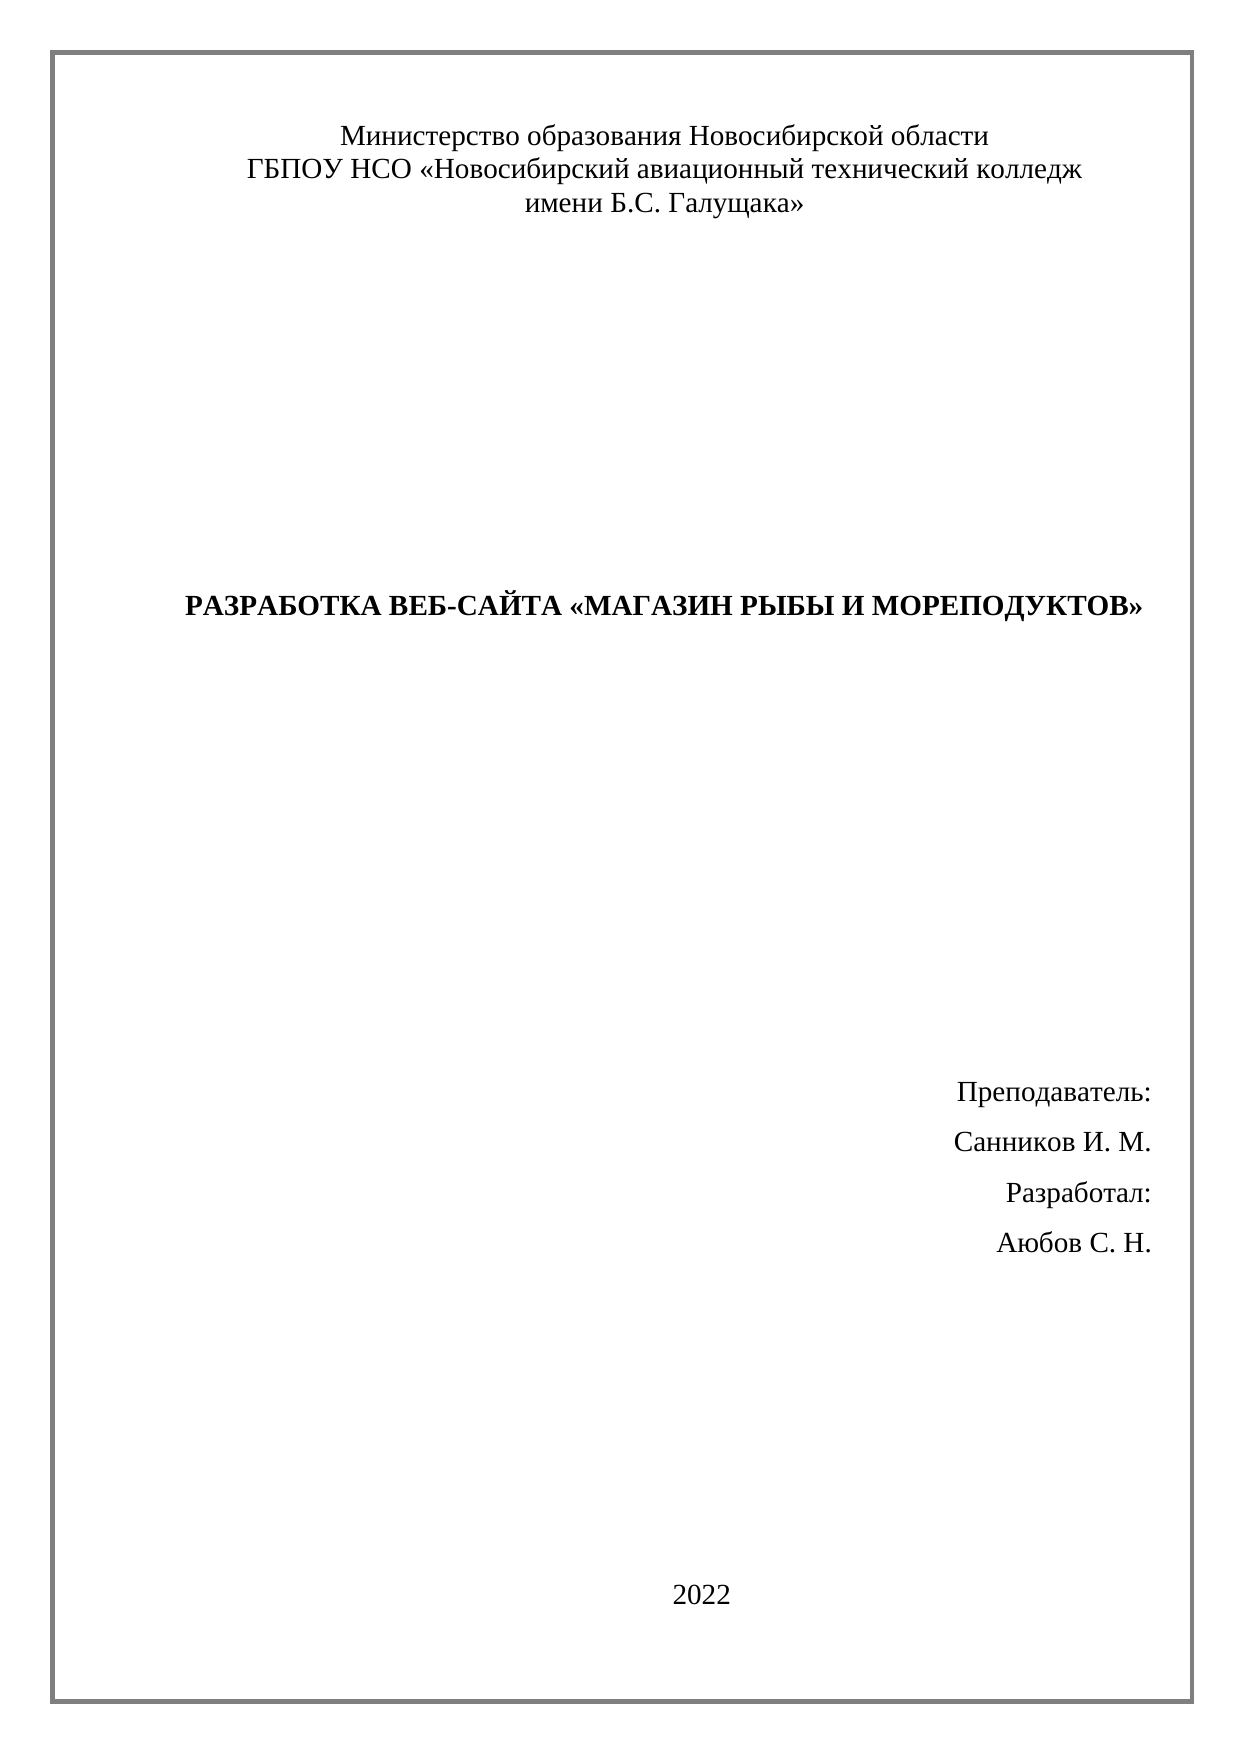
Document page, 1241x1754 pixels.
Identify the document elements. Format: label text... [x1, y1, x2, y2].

text Санников И. М. [177, 1124, 1152, 1158]
text Аюбов С. Н. [177, 1225, 1152, 1258]
text Министерство образования Новосибирской области ГБПОУ НСО «Новосибирский авиационный технический колледж имени Б.С. Галущака» [177, 118, 1152, 219]
text Преподаватель: [177, 1074, 1152, 1108]
text Разработал: [177, 1175, 1152, 1208]
text 2022 [177, 1577, 1152, 1611]
text РАЗРАБОТКА ВЕБ-САЙТА «МАГАЗИН РЫБЫ И МОРЕПОДУКТОВ» [177, 588, 1152, 621]
